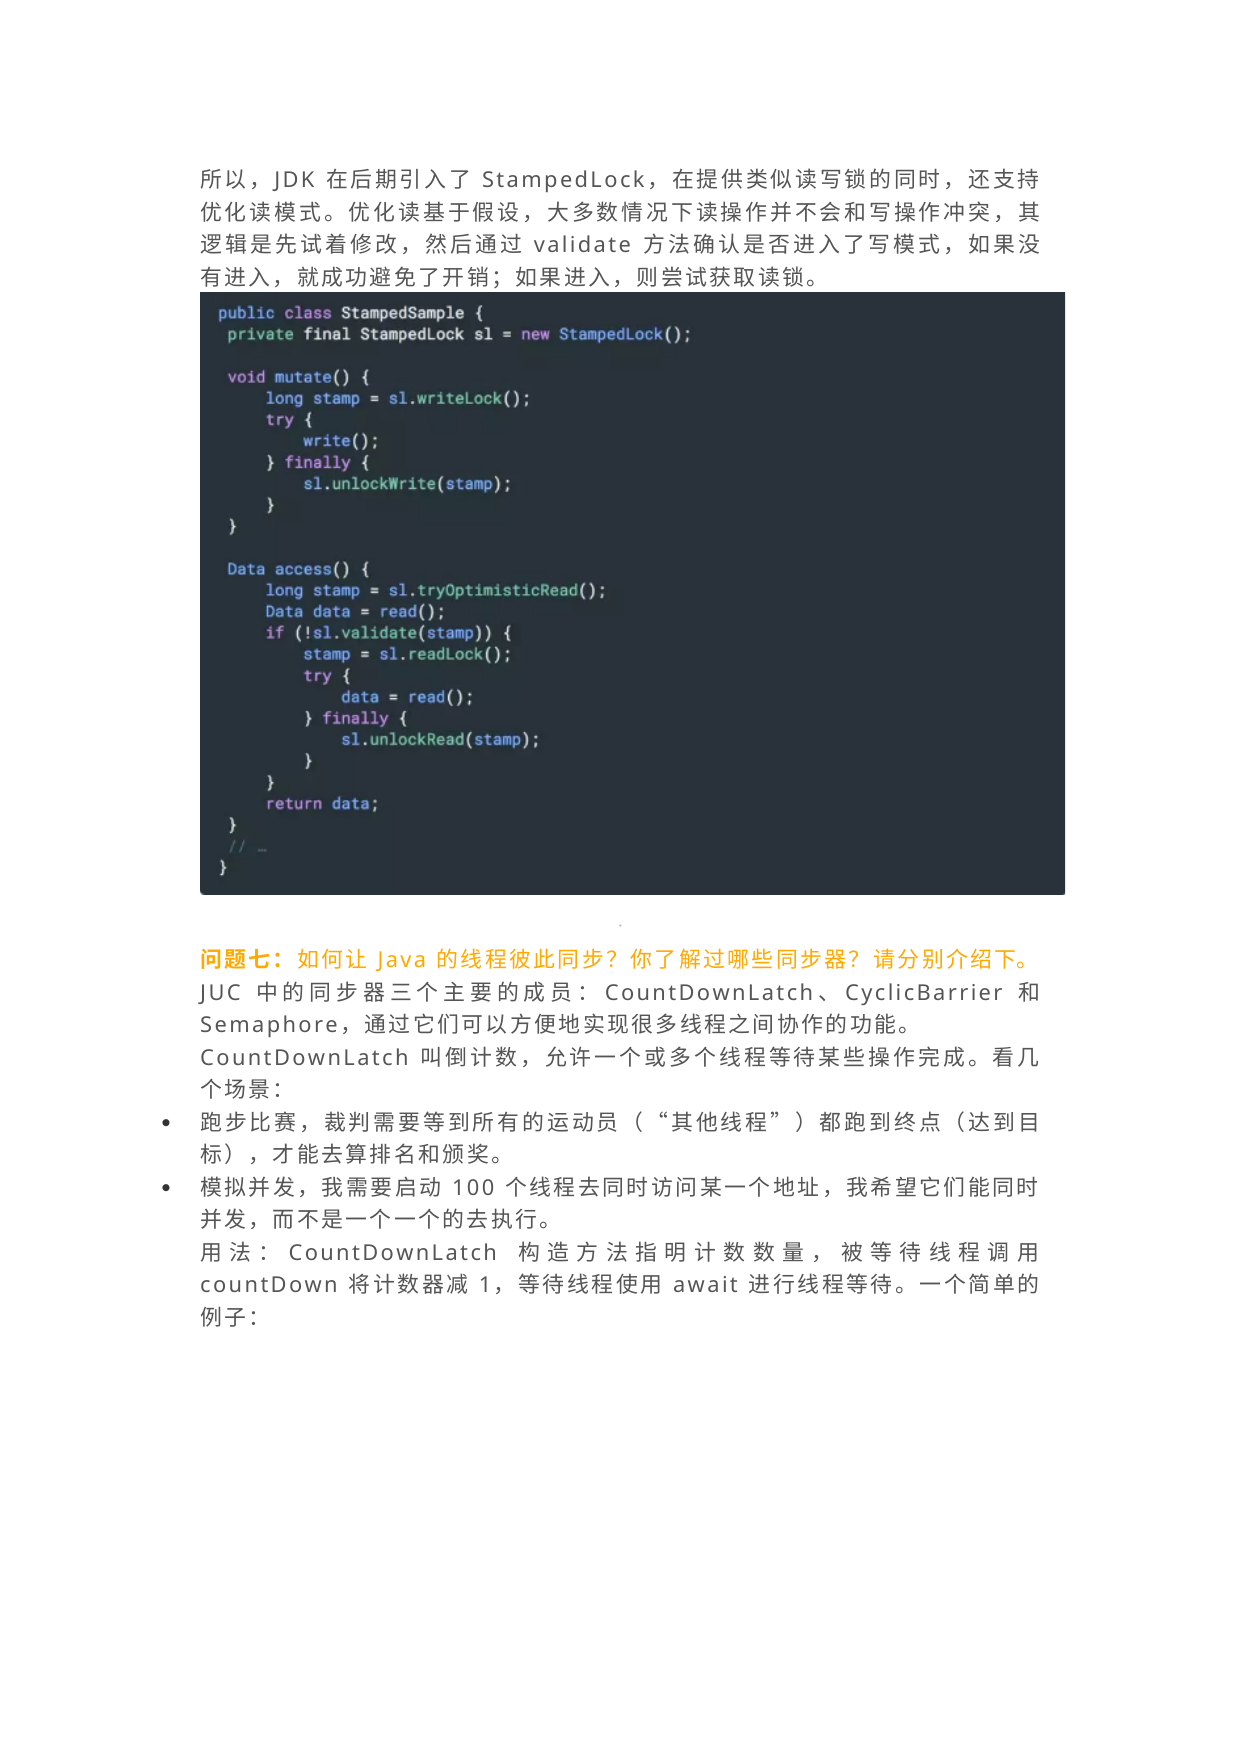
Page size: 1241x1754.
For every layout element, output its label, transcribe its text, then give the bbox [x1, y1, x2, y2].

text CountDownLatch 叫倒计数，允许一个或多个线程等待某些操作完成。看几个场景： [200, 1039, 1040, 1104]
list 跑步比赛，裁判需要等到所有的运动员（“其他线程”）都跑到终点（达到目标），才能去算排名和颁奖。 [162, 1104, 1040, 1169]
text 问题七：如何让 Java 的线程彼此同步？你了解过哪些同步器？请分别介绍下。 [200, 942, 1040, 974]
text JUC 中的同步器三个主要的成员：CountDownLatch、CyclicBarrier 和 Semaphore，通过它们可以方便地实现很多线程之间协作的功能。 [200, 974, 1040, 1039]
text 所以，JDK 在后期引入了 StampedLock，在提供类似读写锁的同时，还支持优化读模式。优化读基于假设，大多数情况下读操作并不会和写操作冲突，其逻辑是先试着修改，然后通过 validate 方法确认是否进入了写模式，如果没有进入，就成功避免了开销；如果进入，则尝试获取读锁。 [200, 162, 1040, 292]
list 模拟并发，我需要启动 100 个线程去同时访问某一个地址，我希望它们能同时并发，而不是一个一个的去执行。 [162, 1169, 1040, 1234]
picture [200, 292, 1066, 895]
text · [200, 895, 1040, 942]
text 用法：CountDownLatch 构造方法指明计数数量，被等待线程调用 countDown 将计数器减 1，等待线程使用 await 进行线程等待。一个简单的例子： [200, 1234, 1040, 1332]
